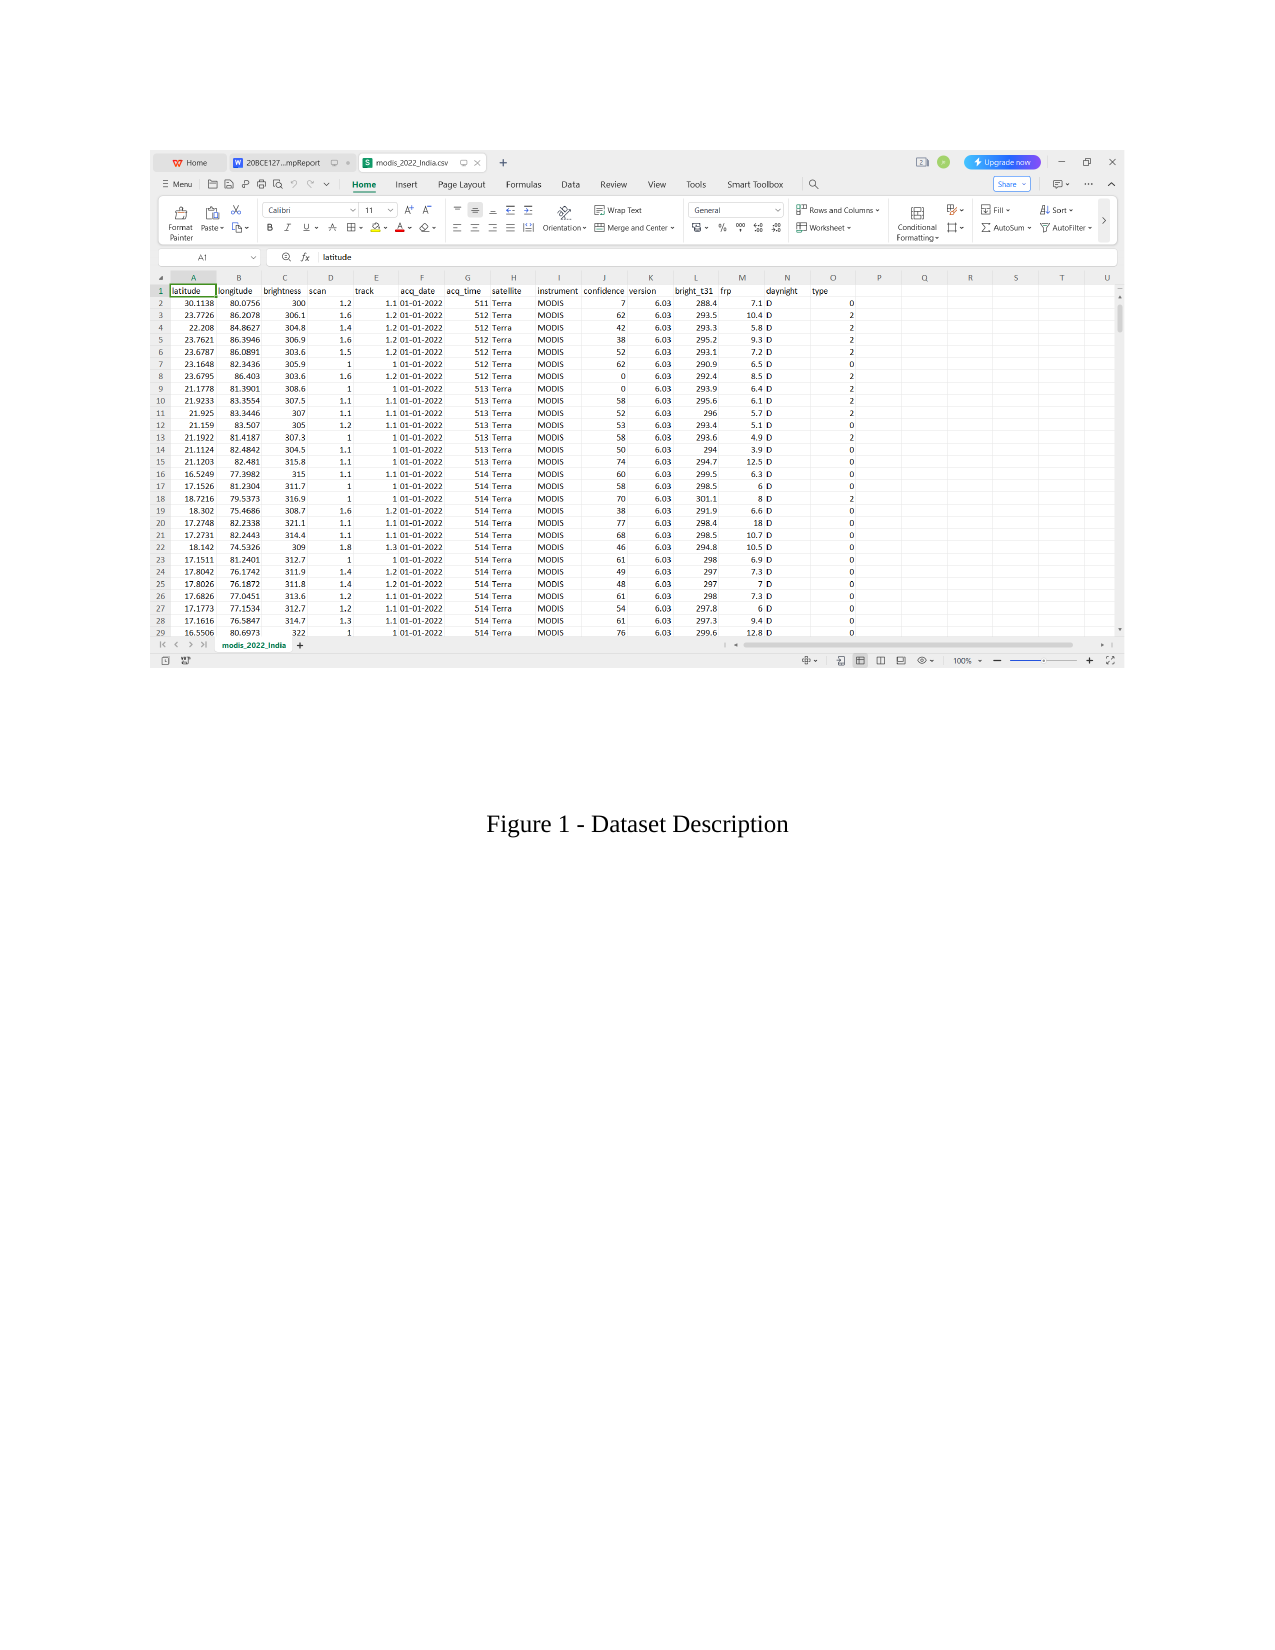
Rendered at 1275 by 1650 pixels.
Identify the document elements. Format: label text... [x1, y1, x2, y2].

text Figure 1 - Dataset Description [150, 809, 1125, 838]
picture [150, 150, 1125, 668]
